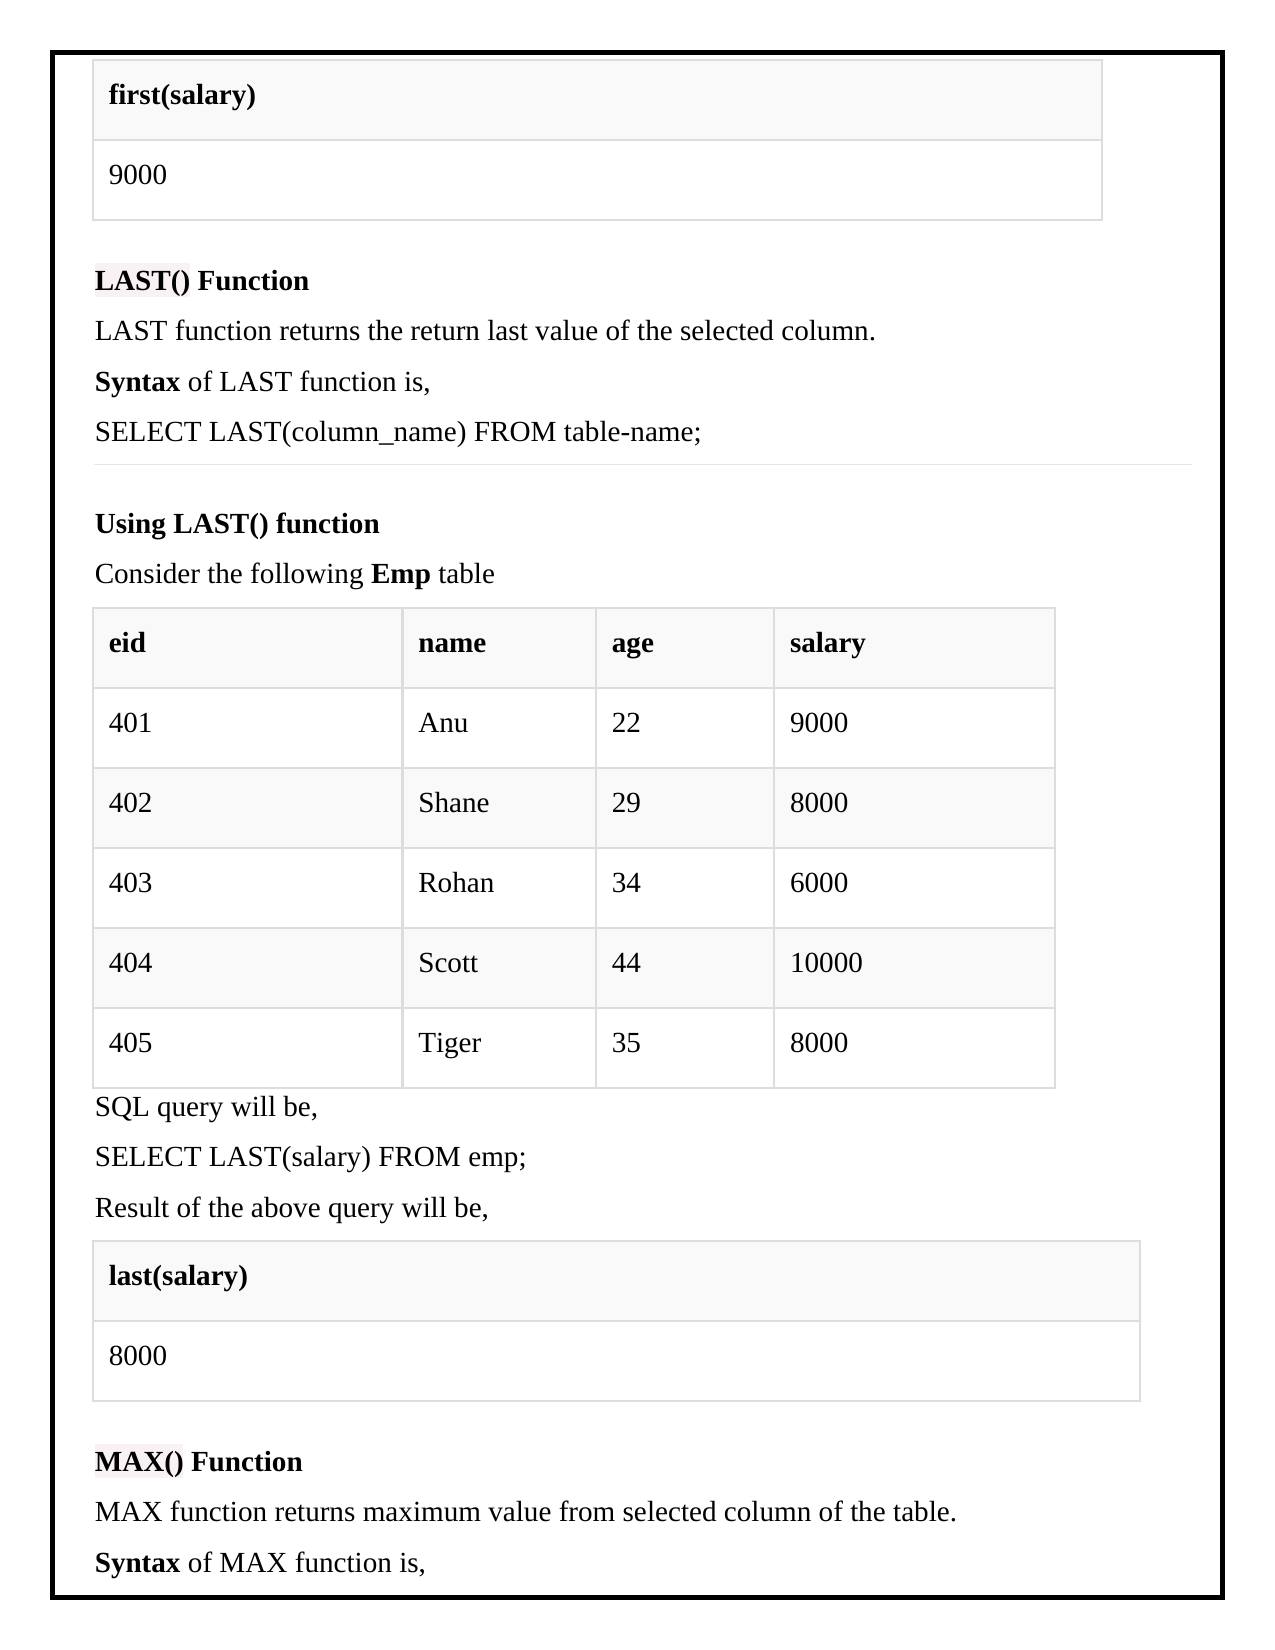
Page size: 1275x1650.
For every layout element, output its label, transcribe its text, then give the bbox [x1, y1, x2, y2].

table_cell 34 [597, 849, 773, 927]
table_cell Tiger [404, 1009, 595, 1087]
table_header first(salary) [94, 61, 1101, 139]
table_cell 8000 [94, 1322, 1139, 1400]
text LAST() Function [190, 263, 1192, 297]
table_cell Anu [404, 689, 595, 767]
text Syntax of LAST function is, [94, 364, 1192, 397]
table_cell 6000 [775, 849, 1054, 927]
table_cell 404 [94, 929, 401, 1007]
text LAST function returns the return last value of the selected column. [94, 313, 1192, 347]
table_cell Shane [404, 769, 595, 847]
table_cell 10000 [775, 929, 1054, 1007]
table_cell 8000 [775, 1009, 1054, 1087]
text Consider the following Emp table [94, 557, 1192, 590]
text Using LAST() function [94, 506, 1192, 540]
table_cell 9000 [775, 689, 1054, 767]
table_cell 405 [94, 1009, 401, 1087]
table_header name [404, 609, 595, 687]
table_cell 44 [597, 929, 773, 1007]
text SQL query will be, [94, 1089, 1192, 1123]
table_header eid [94, 609, 401, 687]
table_header last(salary) [94, 1242, 1139, 1320]
text MAX function returns maximum value from selected column of the table. [94, 1494, 1192, 1528]
table_cell 9000 [94, 141, 1101, 219]
text MAX() Function [183, 1444, 1192, 1478]
table_cell 29 [597, 769, 773, 847]
table_cell 8000 [775, 769, 1054, 847]
table_cell 401 [94, 689, 401, 767]
table_cell 402 [94, 769, 401, 847]
table_header age [597, 609, 773, 687]
table_cell Scott [404, 929, 595, 1007]
text Result of the above query will be, [94, 1190, 1192, 1223]
table_cell 22 [597, 689, 773, 767]
text SELECT LAST(column_name) FROM table-name; [94, 414, 1192, 448]
text Syntax of MAX function is, [94, 1545, 1192, 1578]
table_cell 35 [597, 1009, 773, 1087]
table_cell 403 [94, 849, 401, 927]
table_cell Rohan [404, 849, 595, 927]
text SELECT LAST(salary) FROM emp; [94, 1139, 1192, 1173]
table_header salary [775, 609, 1054, 687]
